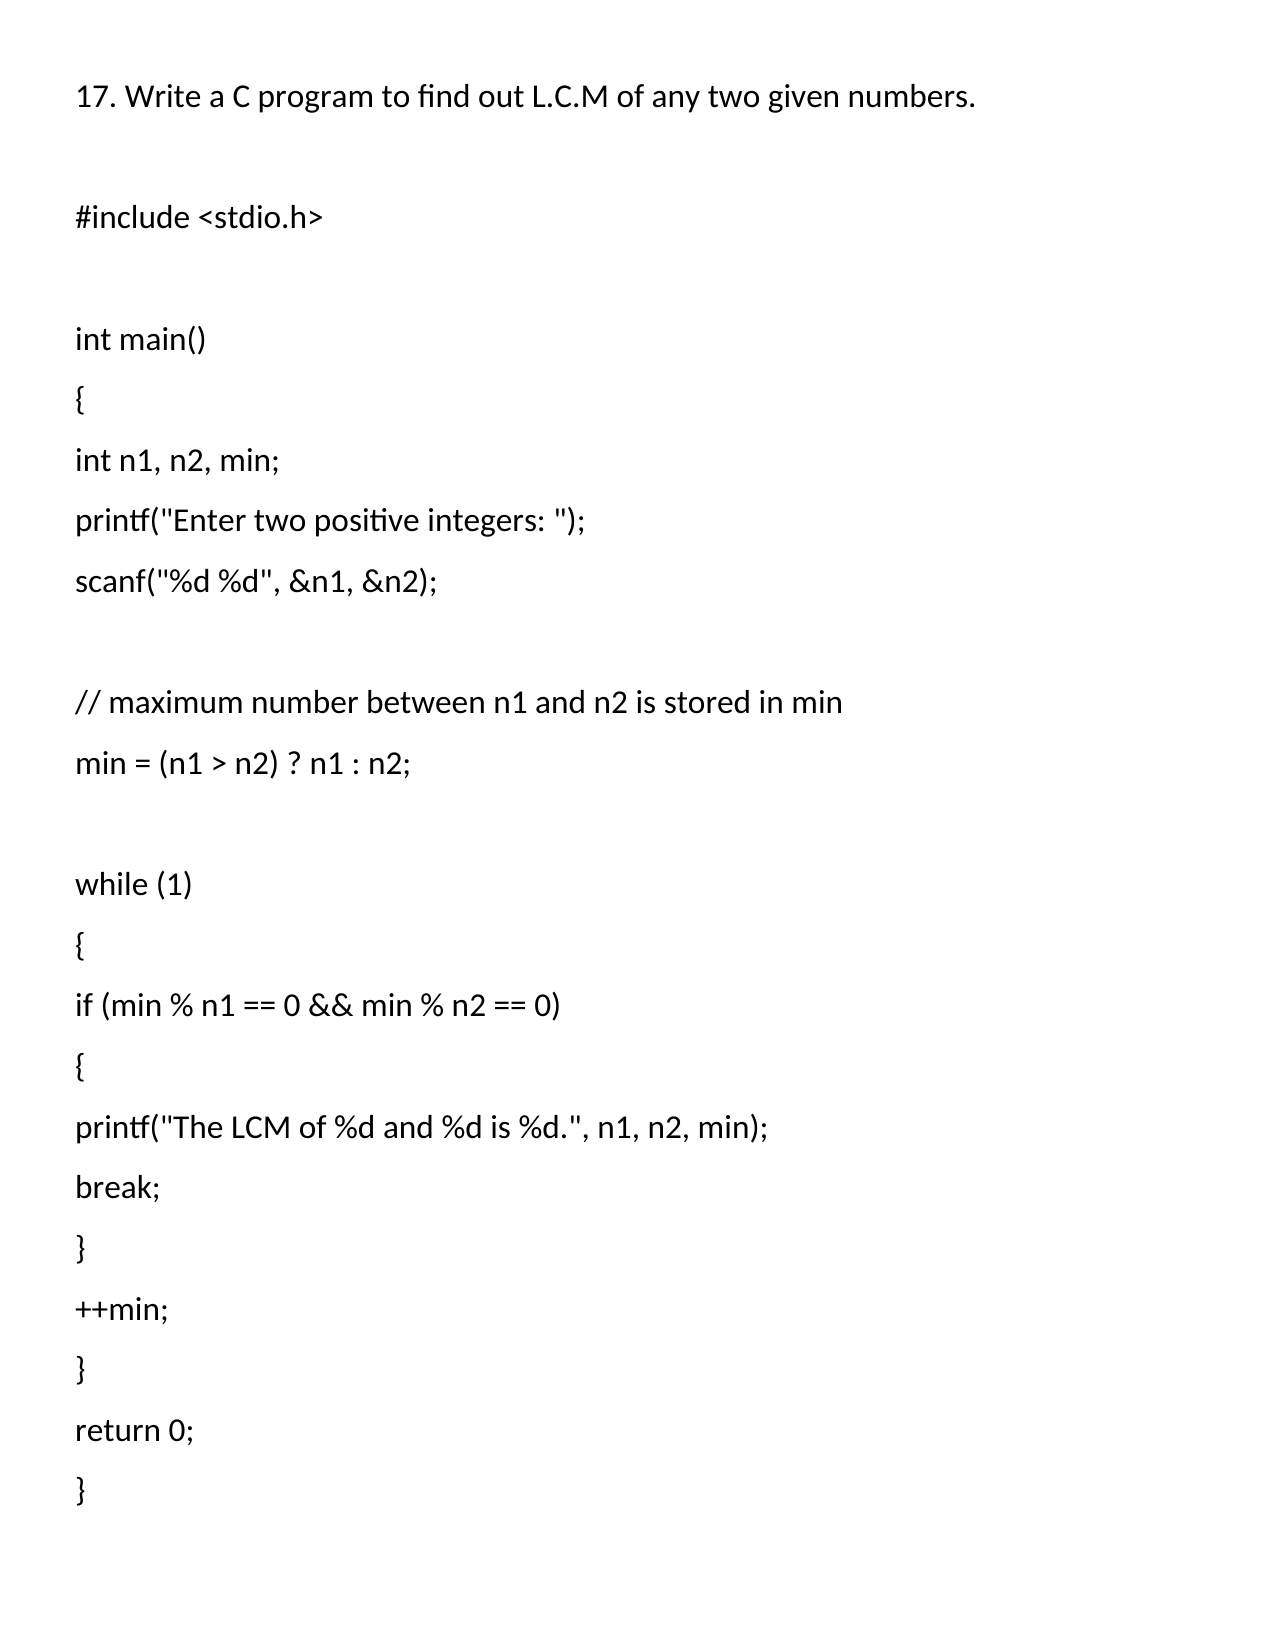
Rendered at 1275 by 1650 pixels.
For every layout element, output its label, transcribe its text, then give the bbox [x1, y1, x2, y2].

text while (1) [75, 863, 1200, 904]
text 17. Write a C program to find out L.C.M of any two given numbers. [75, 75, 1200, 116]
text { [75, 1045, 1200, 1086]
text { [75, 378, 1200, 419]
text printf("Enter two positive integers: "); [75, 499, 1200, 540]
text int main() [75, 317, 1200, 358]
text { [75, 924, 1200, 964]
text printf("The LCM of %d and %d is %d.", n1, n2, min); [75, 1106, 1200, 1146]
text } [75, 1348, 1200, 1389]
text int n1, n2, min; [75, 439, 1200, 479]
text min = (n1 > n2) ? n1 : n2; [75, 742, 1200, 783]
text } [75, 1227, 1200, 1268]
text ++min; [75, 1287, 1200, 1328]
text scanf("%d %d", &n1, &n2); [75, 560, 1200, 601]
text #include <stdio.h> [75, 196, 1200, 237]
text break; [75, 1166, 1200, 1207]
text return 0; [75, 1409, 1200, 1449]
text } [75, 1469, 1200, 1510]
text if (min % n1 == 0 && min % n2 == 0) [75, 984, 1200, 1025]
text // maximum number between n1 and n2 is stored in min [75, 681, 1200, 722]
